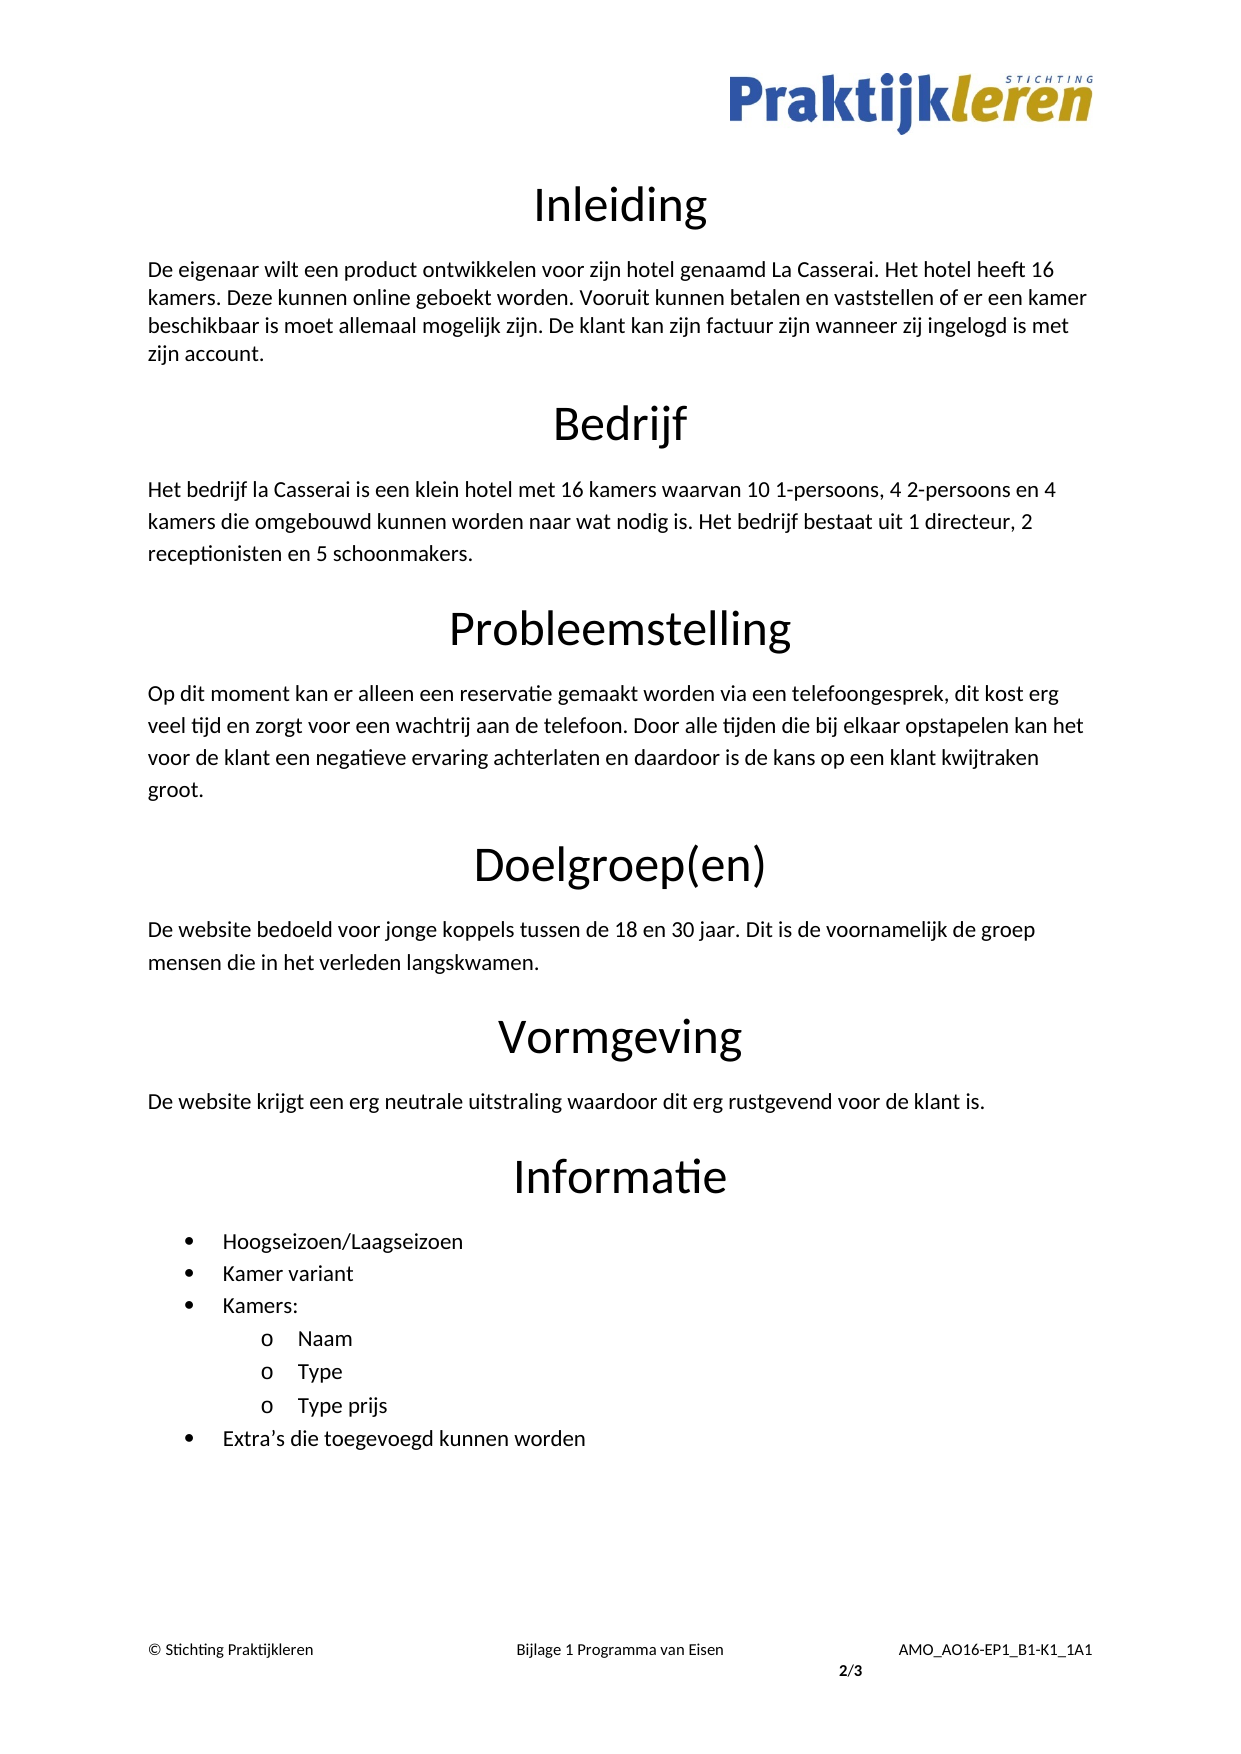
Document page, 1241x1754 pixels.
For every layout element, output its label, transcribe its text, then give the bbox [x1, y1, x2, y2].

text Het bedrijf la Casserai is een klein hotel met 16 kamers waarvan 10 1-persoons, 4 2-persoons en 4 kamers die omgebouwd kunnen worden naar wat nodig is. Het bedrijf bestaat uit 1 directeur, 2 receptionisten en 5 schoonmakers. [148, 475, 1093, 567]
list Kamer variant [185, 1259, 1093, 1287]
subtitle Bedrijf [148, 392, 1093, 453]
text De website bedoeld voor jonge koppels tussen de 18 en 30 jaar. Dit is de voornamelijk de groep mensen die in het verleden langskwamen. [148, 915, 1093, 976]
picture [730, 73, 1093, 135]
subtitle Inleiding [148, 173, 1093, 234]
subtitle Vormgeving [148, 1005, 1093, 1066]
list Type prijs [260, 1391, 1093, 1420]
text De website krijgt een erg neutrale uitstraling waardoor dit erg rustgevend voor de klant is. [148, 1087, 1093, 1115]
list Naam [260, 1324, 1093, 1353]
subtitle Doelgroep(en) [148, 833, 1093, 894]
list Hoogseizoen/Laagseizoen [185, 1227, 1093, 1255]
text De eigenaar wilt een product ontwikkelen voor zijn hotel genaamd La Casserai. Het hotel heeft 16 kamers. Deze kunnen online geboekt worden. Vooruit kunnen betalen en vaststellen of er een kamer beschikbaar is moet allemaal mogelijk zijn. De klant kan zijn factuur zijn wanneer zij ingelogd is met zijn account. [148, 255, 1093, 367]
subtitle Probleemstelling [148, 596, 1093, 657]
text Op dit moment kan er alleen een reservatie gemaakt worden via een telefoongesprek, dit kost erg veel tijd en zorgt voor een wachtrij aan de telefoon. Door alle tijden die bij elkaar opstapelen kan het voor de klant een negatieve ervaring achterlaten en daardoor is de kans op een klant kwijtraken groot. [148, 679, 1093, 804]
subtitle Informatie [148, 1144, 1093, 1206]
list Extra’s die toegevoegd kunnen worden [185, 1424, 1093, 1452]
list Kamers: [185, 1292, 1093, 1319]
list Type [260, 1357, 1093, 1386]
